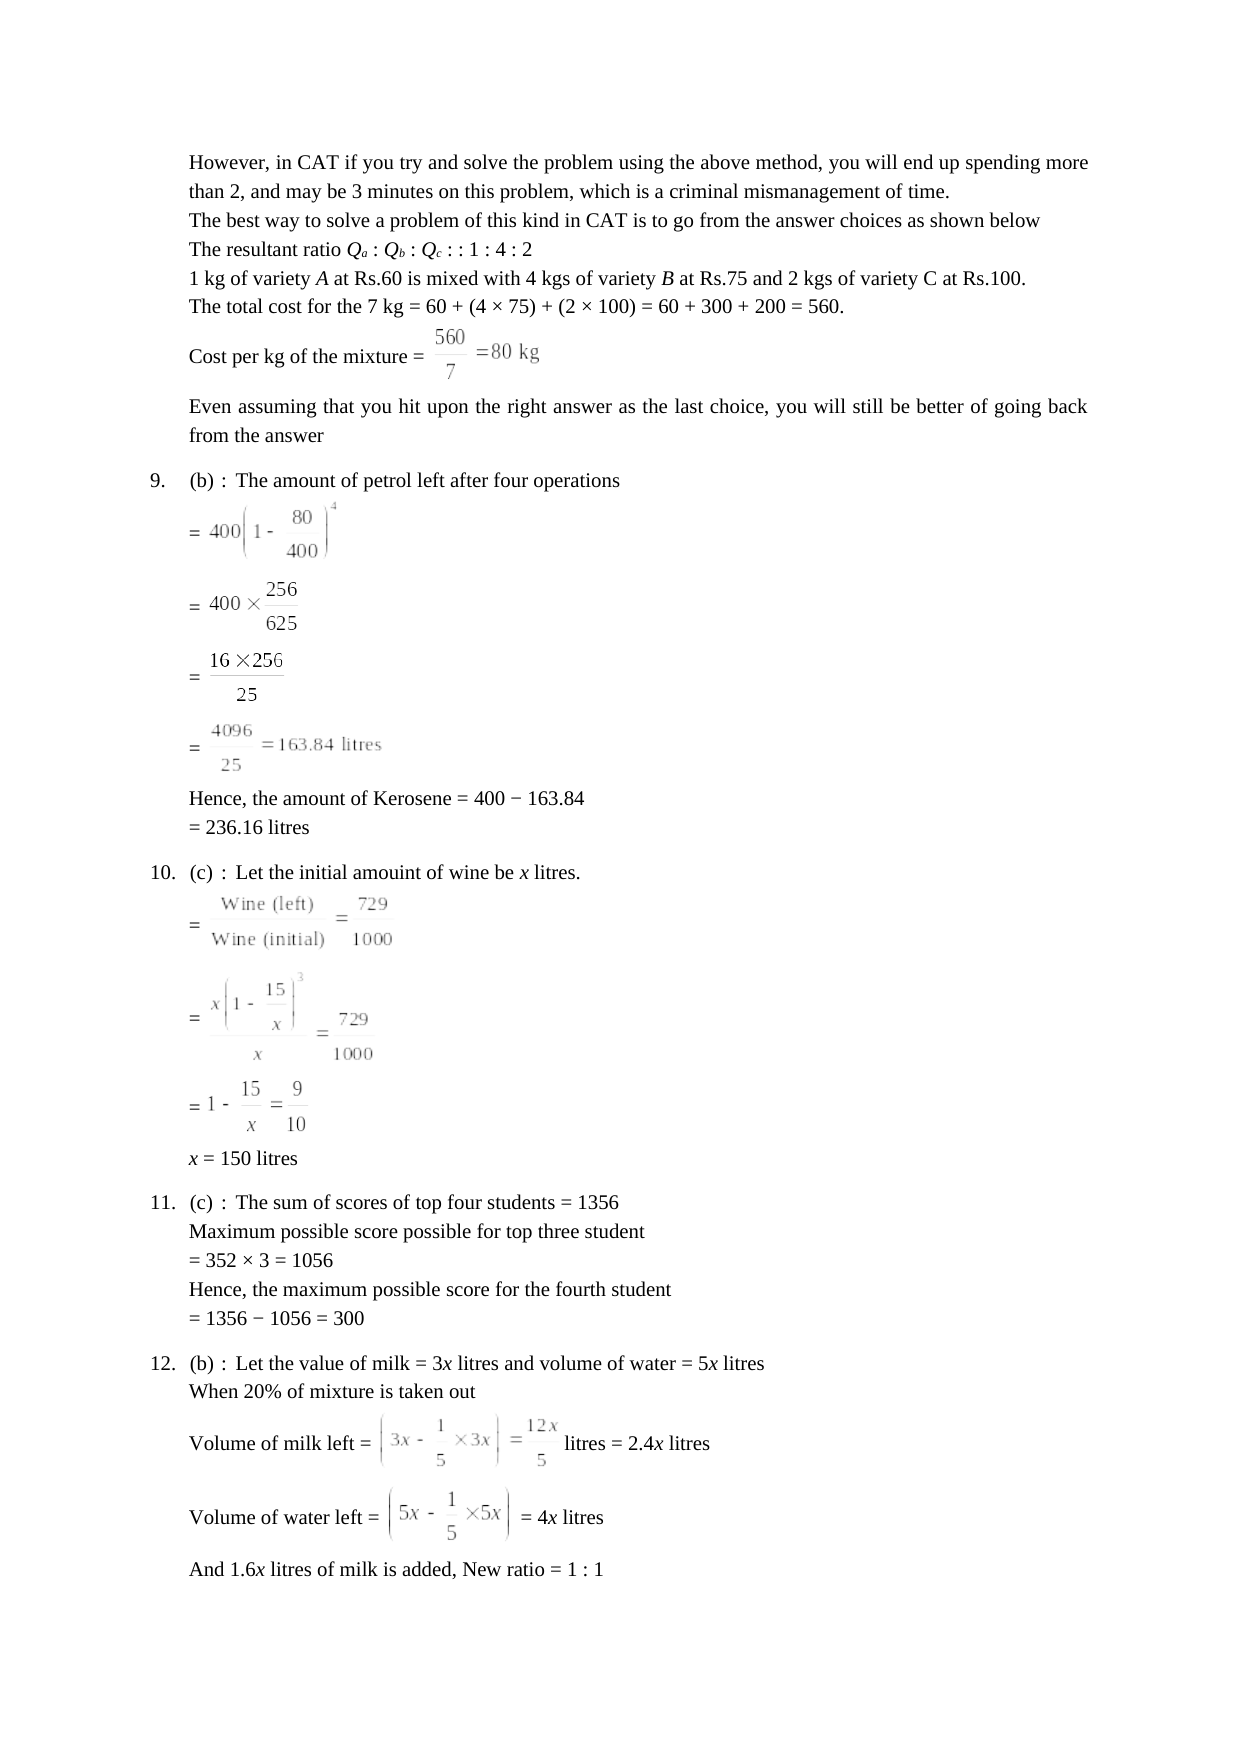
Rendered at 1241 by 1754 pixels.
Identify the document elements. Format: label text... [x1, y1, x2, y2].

text Hence, the amount of Kerosene = 400 − 163.84 [188, 786, 1090, 810]
text 11. (c) : The sum of scores of top four students = 1356 [150, 1190, 1090, 1214]
text 10. (c) : Let the initial amouint of wine be x litres. [150, 860, 1090, 884]
text = [188, 645, 1090, 710]
text = [188, 1075, 1090, 1140]
text However, in CAT if you try and solve the problem using the above method, you will end up spending more than 2, and may be 3 minutes on this problem, which is a criminal mismanagement of time. [188, 150, 1090, 203]
text Volume of milk left = litres = 2.4x litres [188, 1408, 1090, 1477]
text The resultant ratio Qa : Qb : Qc : : 1 : 4 : 2 [188, 237, 1090, 261]
text = [188, 716, 1090, 781]
text = 352 × 3 = 1056 [188, 1248, 1090, 1272]
text = [188, 889, 1090, 961]
text Cost per kg of the mixture = [188, 323, 1090, 388]
text = [188, 574, 1090, 639]
text = 236.16 litres [188, 815, 1090, 839]
text 12. (b) : Let the value of milk = 3x litres and volume of water = 5x litres [150, 1351, 1090, 1375]
text = [188, 967, 1090, 1069]
text 9. (b) : The amount of petrol left after four operations [150, 467, 1090, 492]
text = [188, 496, 1090, 569]
text 1 kg of variety A at Rs.60 is mixed with 4 kgs of variety B at Rs.75 and 2 kgs of variety C at Rs.100. [188, 265, 1090, 289]
text When 20% of mixture is taken out [188, 1379, 1090, 1403]
text Even assuming that you hit upon the right answer as the last choice, you will still be better of going back from the answer [188, 394, 1090, 447]
text Volume of water left = = 4x litres [188, 1482, 1090, 1551]
text Maximum possible score possible for top three student [188, 1219, 1090, 1243]
text = 1356 − 1056 = 300 [188, 1306, 1090, 1330]
text The best way to solve a problem of this kind in CAT is to go from the answer choices as shown below [188, 208, 1090, 232]
text Hence, the maximum possible score for the fourth student [188, 1277, 1090, 1301]
text And 1.6x litres of milk is added, New ratio = 1 : 1 [188, 1557, 1090, 1581]
text The total cost for the 7 kg = 60 + (4 × 75) + (2 × 100) = 60 + 300 + 200 = 560. [188, 294, 1090, 318]
text x = 150 litres [188, 1145, 1090, 1169]
